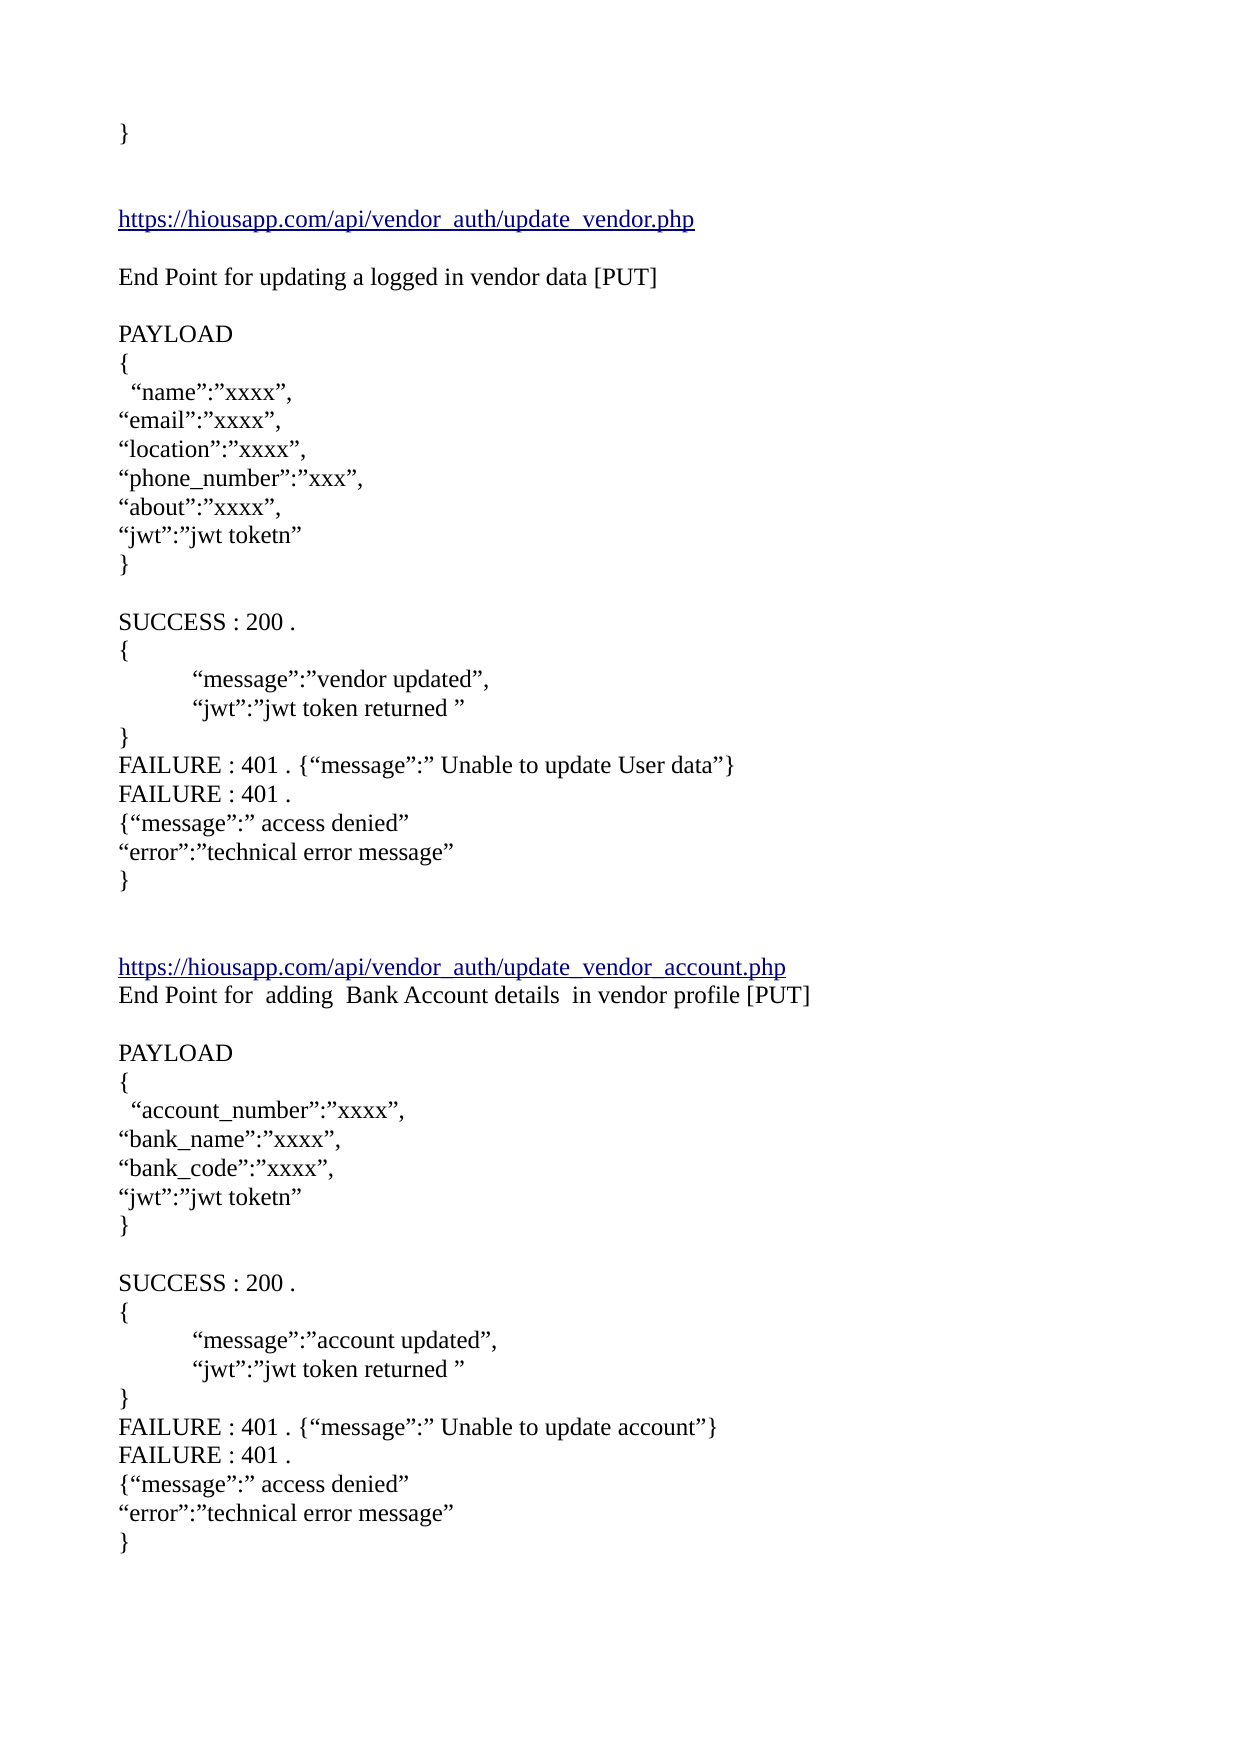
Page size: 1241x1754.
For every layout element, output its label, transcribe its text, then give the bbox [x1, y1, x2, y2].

text {“message”:” access denied” “error”:”technical error message” [118, 1469, 1122, 1527]
text {“message”:” access denied” “error”:”technical error message” [118, 808, 1122, 866]
text } [118, 118, 1122, 147]
text SUCCESS : 200 . [118, 1268, 1122, 1297]
text “bank_code”:”xxxx”, [118, 1153, 1122, 1182]
text “email”:”xxxx”, [118, 406, 1122, 434]
text { [118, 636, 1122, 664]
text “jwt”:”jwt toketn” } [118, 521, 1122, 578]
text } [118, 866, 1122, 894]
text “message”:”account updated”, “jwt”:”jwt token returned ” } FAILURE : 401 . {“message”:” Unable to update account”} [118, 1326, 1122, 1441]
text https://hiousapp.com/api/vendor_auth/update_vendor_account.php [118, 952, 1122, 981]
text “about”:”xxxx”, [118, 492, 1122, 521]
text } [118, 1527, 1122, 1556]
text “jwt”:”jwt toketn” } [118, 1182, 1122, 1239]
text End Point for updating a logged in vendor data [PUT] PAYLOAD { “name”:”xxxx”, [118, 262, 1122, 406]
text End Point for adding Bank Account details in vendor profile [PUT] PAYLOAD { “account_number”:”xxxx”, [118, 981, 1122, 1124]
text “message”:”vendor updated”, “jwt”:”jwt token returned ” } FAILURE : 401 . {“message”:” Unable to update User data”} [118, 664, 1122, 779]
text “location”:”xxxx”, [118, 434, 1122, 463]
text FAILURE : 401 . [118, 779, 1122, 808]
text https://hiousapp.com/api/vendor_auth/update_vendor.php [118, 204, 1122, 262]
text { [118, 1297, 1122, 1326]
text FAILURE : 401 . [118, 1441, 1122, 1469]
text “phone_number”:”xxx”, [118, 463, 1122, 492]
text “bank_name”:”xxxx”, [118, 1124, 1122, 1153]
text SUCCESS : 200 . [118, 607, 1122, 636]
